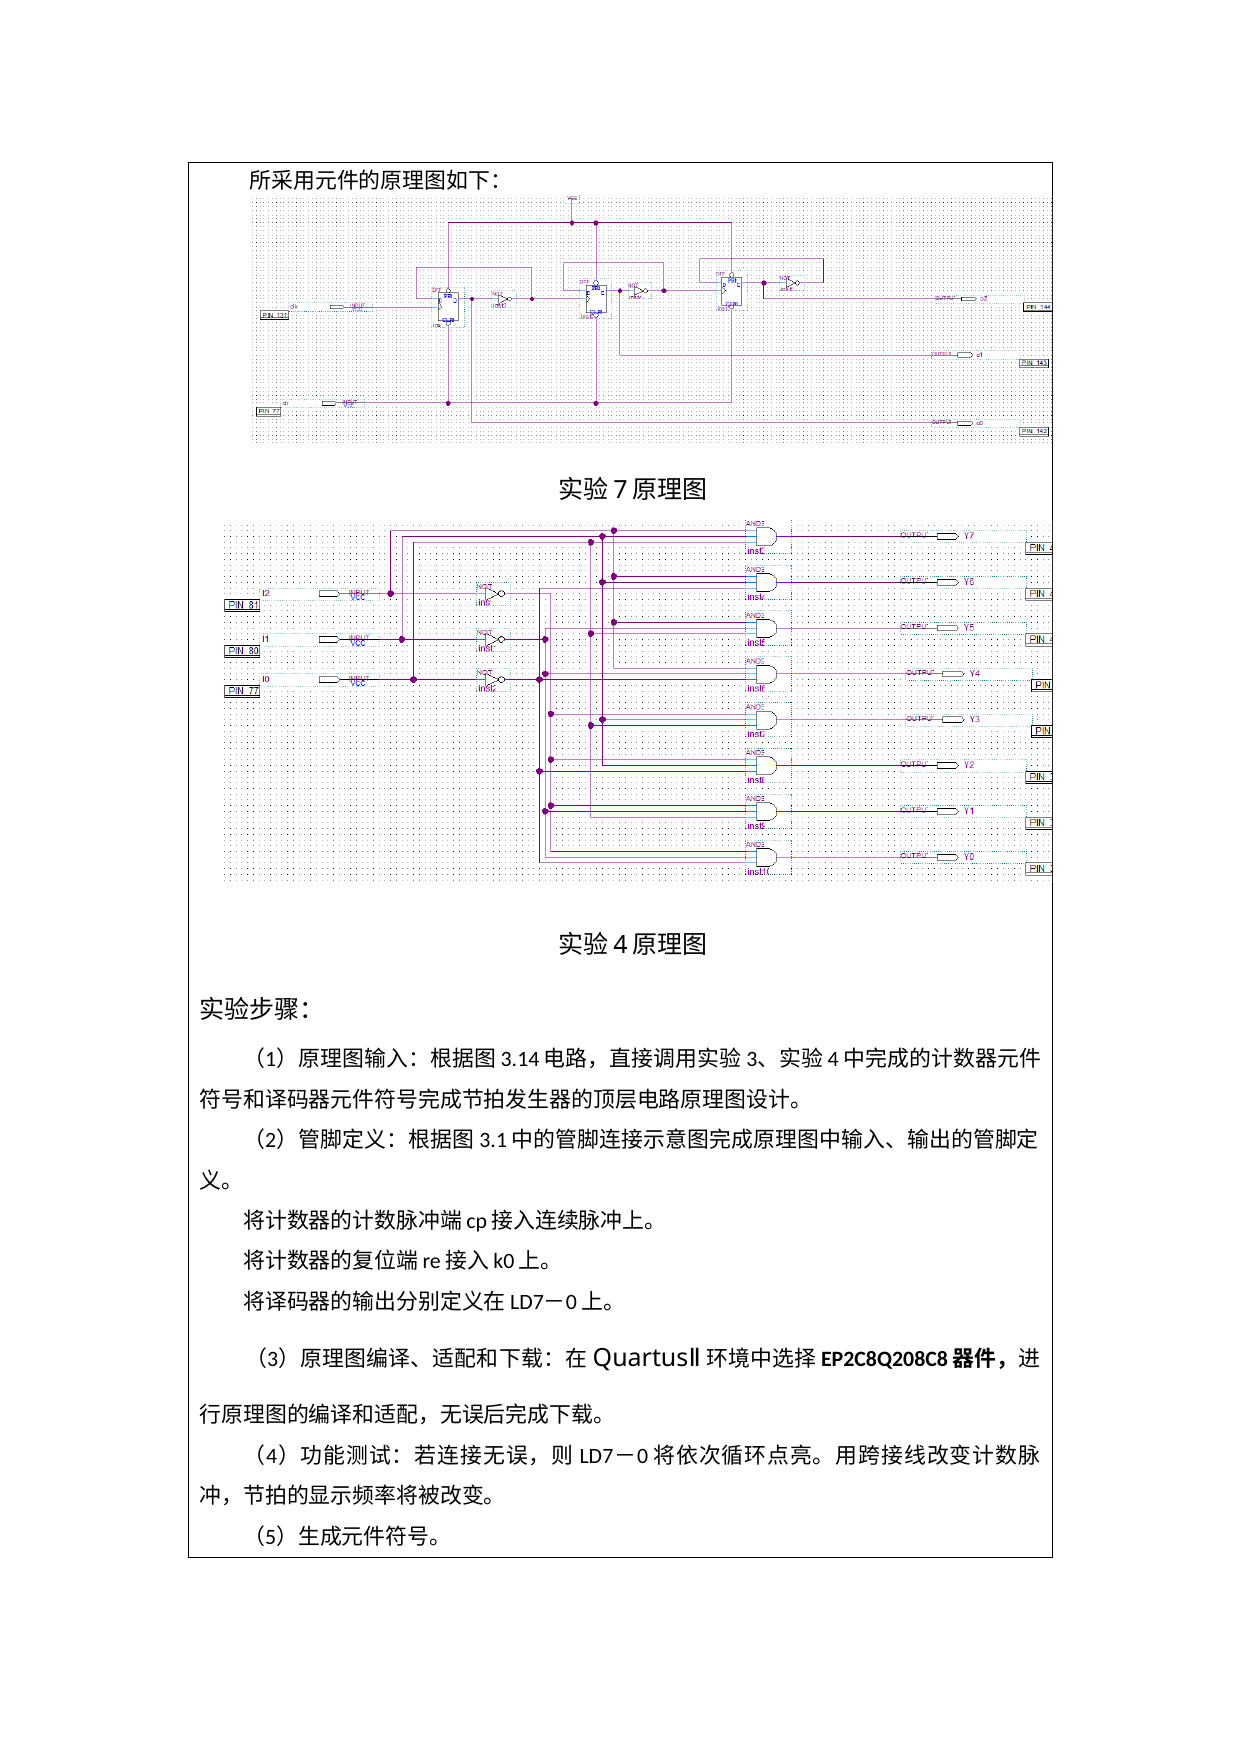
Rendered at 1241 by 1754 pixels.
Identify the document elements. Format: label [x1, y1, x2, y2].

picture [249, 195, 1053, 443]
picture [224, 520, 1053, 883]
table_cell [189, 163, 1052, 1557]
